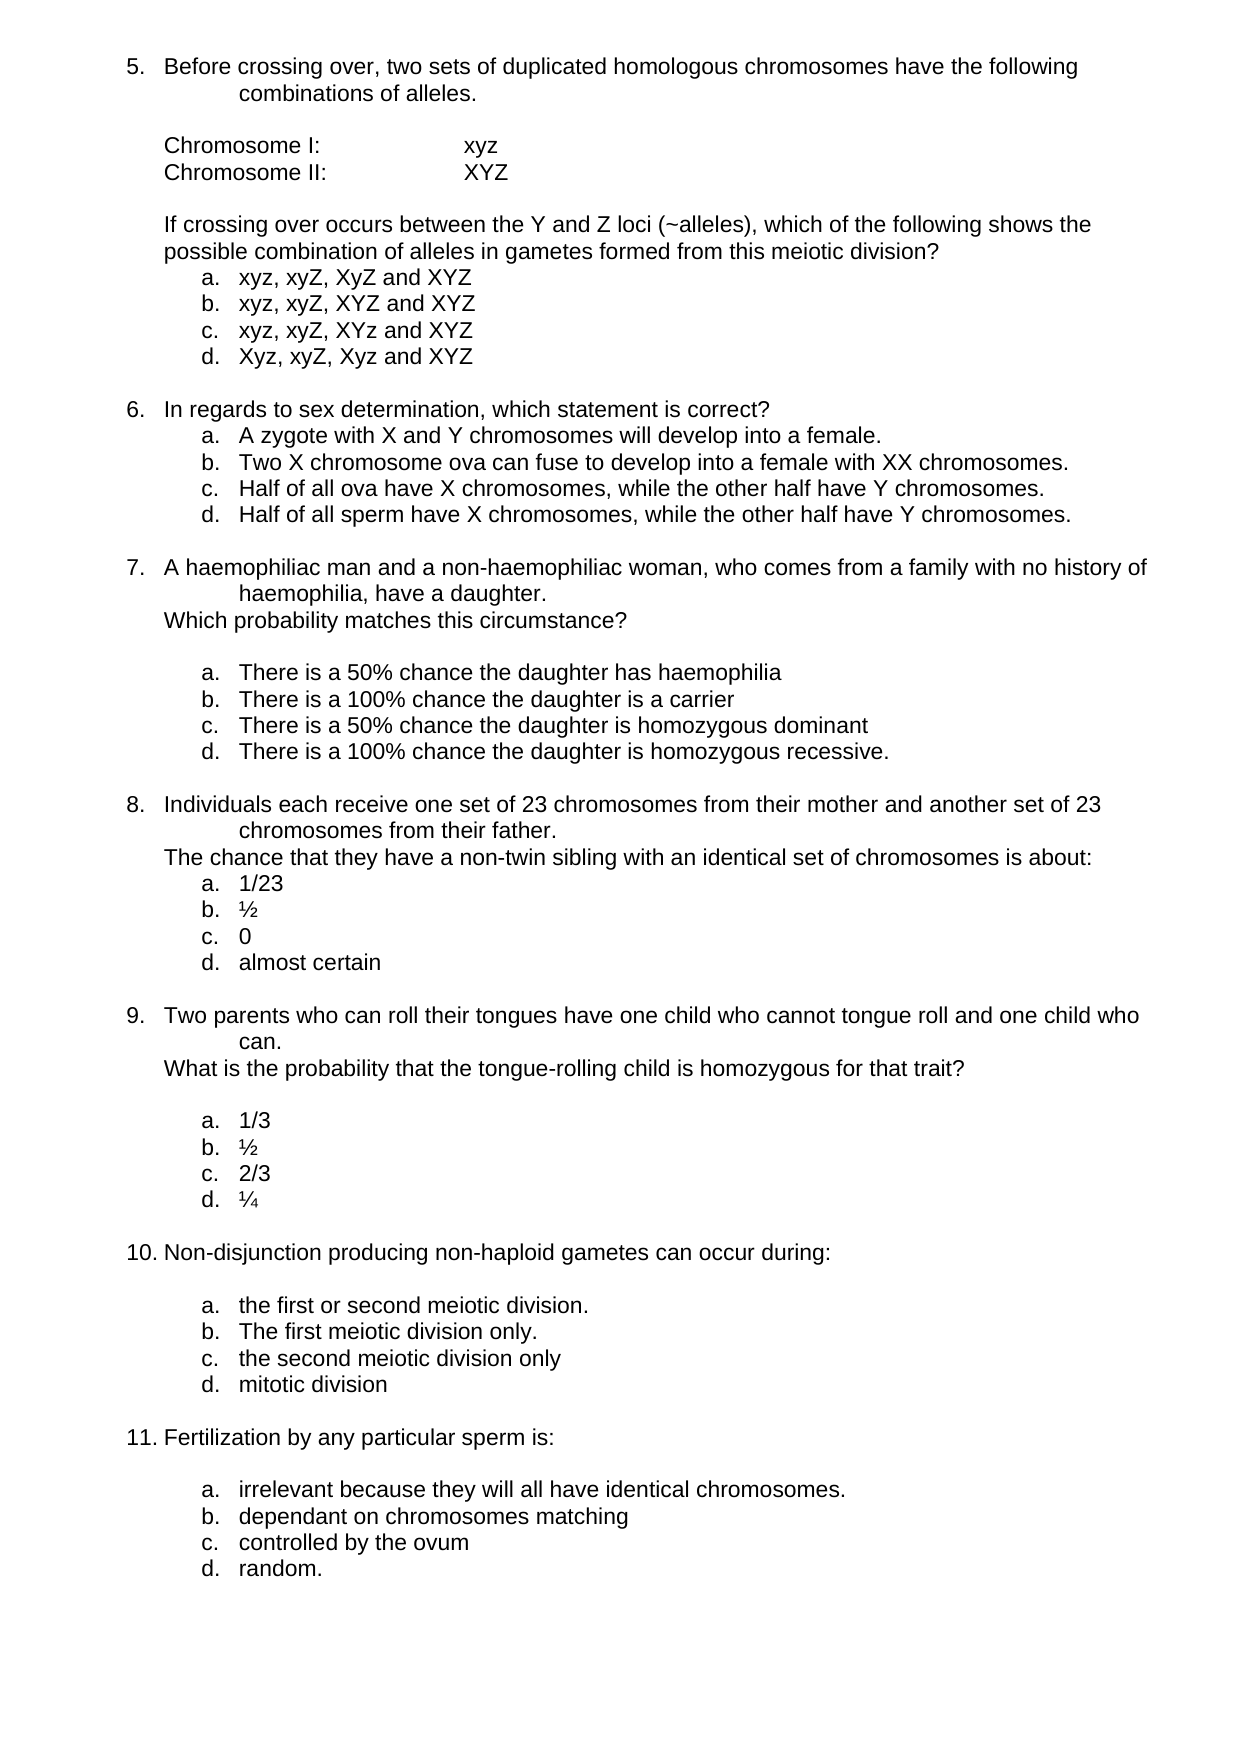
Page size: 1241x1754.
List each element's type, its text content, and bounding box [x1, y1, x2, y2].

list dependant on chromosomes matching [201, 1503, 1163, 1529]
list the first or second meiotic division. [201, 1292, 1163, 1318]
list A haemophiliac man and a non-haemophiliac woman, who comes from a family with no history of haemophilia, have a daughter. [126, 554, 1163, 607]
list Half of all ova have X chromosomes, while the other half have Y chromosomes. [201, 475, 1163, 501]
list Fertilization by any particular sperm is: [126, 1423, 1163, 1450]
list There is a 100% chance the daughter is homozygous recessive. [201, 738, 1163, 765]
list mitotic division [201, 1371, 1163, 1397]
list 0 [201, 923, 1163, 949]
list the second meiotic division only [201, 1344, 1163, 1371]
list random. [201, 1555, 1163, 1582]
list 1/23 [201, 870, 1163, 896]
list Individuals each receive one set of 23 chromosomes from their mother and another set of 23 chromosomes from their father. [126, 791, 1163, 844]
list 2/3 [201, 1160, 1163, 1186]
text What is the probability that the tongue-rolling child is homozygous for that trait? [89, 1054, 1163, 1081]
list Two parents who can roll their tongues have one child who cannot tongue roll and one child who can. [126, 1002, 1163, 1054]
list almost certain [201, 949, 1163, 976]
list 1/3 [201, 1107, 1163, 1134]
list There is a 100% chance the daughter is a carrier [201, 686, 1163, 712]
list Non-disjunction producing non-haploid gametes can occur during: [126, 1239, 1163, 1265]
text Chromosome II: XYZ [89, 158, 1163, 185]
list Before crossing over, two sets of duplicated homologous chromosomes have the following combinations of alleles. [126, 53, 1163, 106]
list controlled by the ovum [201, 1529, 1163, 1555]
text If crossing over occurs between the Y and Z loci (~alleles), which of the following shows the possible combination of alleles in gametes formed from this meiotic division? [89, 211, 1163, 264]
list irrelevant because they will all have identical chromosomes. [201, 1476, 1163, 1503]
text The chance that they have a non-twin sibling with an identical set of chromosomes is about: [89, 844, 1163, 870]
list Xyz, xyZ, Xyz and XYZ [201, 343, 1163, 369]
list ½ [201, 896, 1163, 923]
list xyz, xyZ, XYZ and XYZ [201, 290, 1163, 317]
list xyz, xyZ, XyZ and XYZ [201, 264, 1163, 290]
text Chromosome I: xyz [89, 132, 1163, 158]
list A zygote with X and Y chromosomes will develop into a female. [201, 422, 1163, 448]
list The first meiotic division only. [201, 1318, 1163, 1344]
text Which probability matches this circumstance? [89, 607, 1163, 633]
list Two X chromosome ova can fuse to develop into a female with XX chromosomes. [201, 448, 1163, 475]
list xyz, xyZ, XYz and XYZ [201, 317, 1163, 343]
list There is a 50% chance the daughter has haemophilia [201, 659, 1163, 686]
list In regards to sex determination, which statement is correct? [126, 396, 1163, 422]
list ¼ [201, 1186, 1163, 1213]
list There is a 50% chance the daughter is homozygous dominant [201, 712, 1163, 738]
list ½ [201, 1134, 1163, 1160]
list Half of all sperm have X chromosomes, while the other half have Y chromosomes. [201, 501, 1163, 527]
